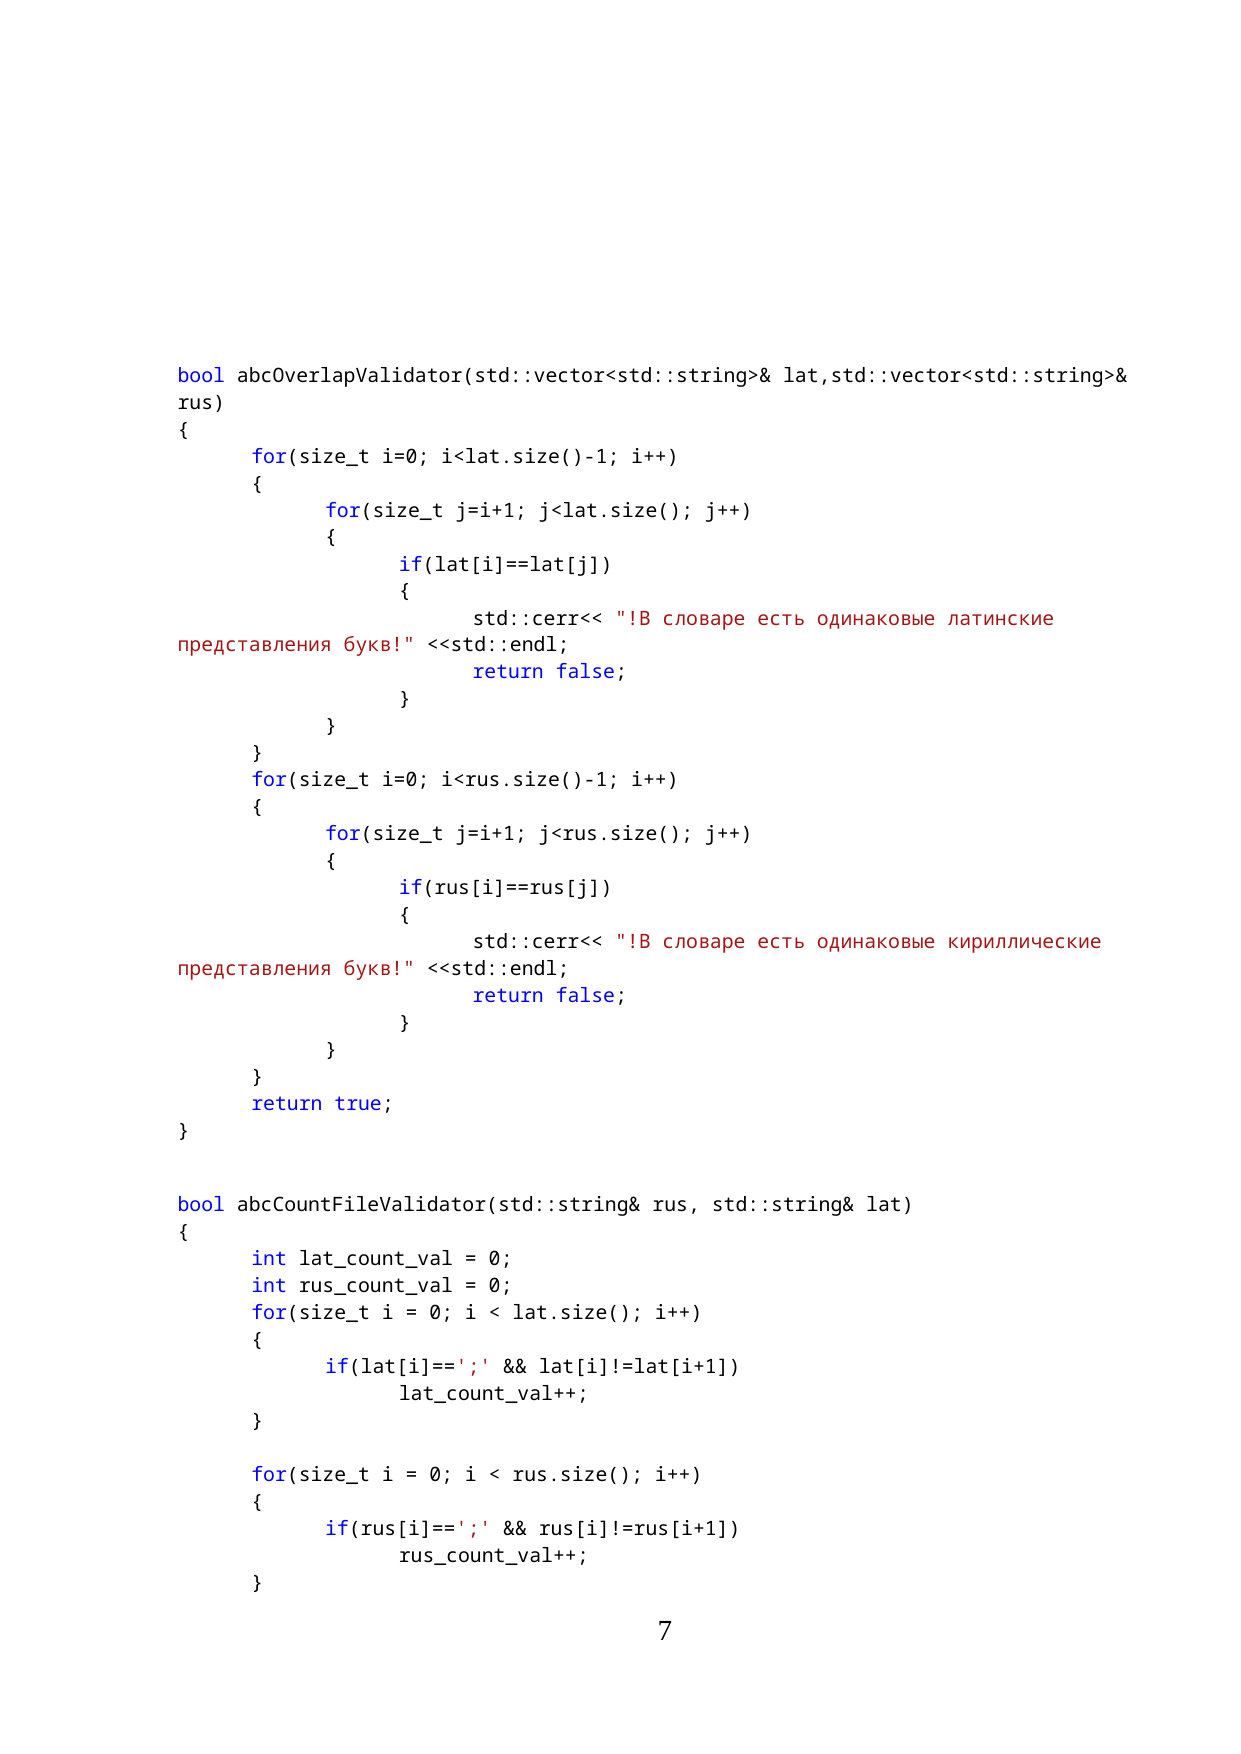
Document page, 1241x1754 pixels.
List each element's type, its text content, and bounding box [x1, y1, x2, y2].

text if(lat[i]==';' && lat[i]!=lat[i+1]) [177, 1352, 1152, 1379]
text { [177, 793, 1152, 819]
text { [177, 1325, 1152, 1352]
text rus_count_val++; [177, 1541, 1152, 1568]
text { [177, 523, 1152, 550]
text int lat_count_val = 0; [177, 1244, 1152, 1271]
text return false; [177, 981, 1152, 1008]
text return false; [177, 658, 1152, 685]
text for(size_t j=i+1; j<lat.size(); j++) [177, 496, 1152, 523]
text { [177, 1487, 1152, 1514]
text { [177, 415, 1152, 442]
text } [177, 1035, 1152, 1062]
text { [177, 847, 1152, 873]
text { [177, 901, 1152, 927]
text } [177, 685, 1152, 712]
text } [177, 1568, 1152, 1595]
text { [177, 1217, 1152, 1244]
text } [177, 1406, 1152, 1433]
text } [177, 739, 1152, 766]
text } [177, 712, 1152, 739]
text for(size_t i=0; i<rus.size()-1; i++) [177, 766, 1152, 793]
text int rus_count_val = 0; [177, 1271, 1152, 1298]
text bool abcCountFileValidator(std::string& rus, std::string& lat) [177, 1190, 1152, 1217]
text for(size_t i = 0; i < lat.size(); i++) [177, 1298, 1152, 1325]
text { [177, 577, 1152, 604]
text lat_count_val++; [177, 1379, 1152, 1406]
text } [177, 1116, 1152, 1143]
text if(rus[i]==rus[j]) [177, 873, 1152, 901]
text if(rus[i]==';' && rus[i]!=rus[i+1]) [177, 1514, 1152, 1541]
text { [177, 469, 1152, 496]
text if(lat[i]==lat[j]) [177, 550, 1152, 577]
text std::cerr<< "!В словаре есть одинаковые кириллические представления букв!" <<std::endl; [177, 927, 1152, 981]
text for(size_t i = 0; i < rus.size(); i++) [177, 1460, 1152, 1487]
text } [177, 1008, 1152, 1035]
text } [177, 1062, 1152, 1089]
text bool abcOverlapValidator(std::vector<std::string>& lat,std::vector<std::string>& rus) [177, 361, 1152, 415]
text for(size_t i=0; i<lat.size()-1; i++) [177, 442, 1152, 469]
text return true; [177, 1089, 1152, 1116]
text for(size_t j=i+1; j<rus.size(); j++) [177, 819, 1152, 847]
text std::cerr<< "!В словаре есть одинаковые латинские представления букв!" <<std::endl; [177, 604, 1152, 658]
